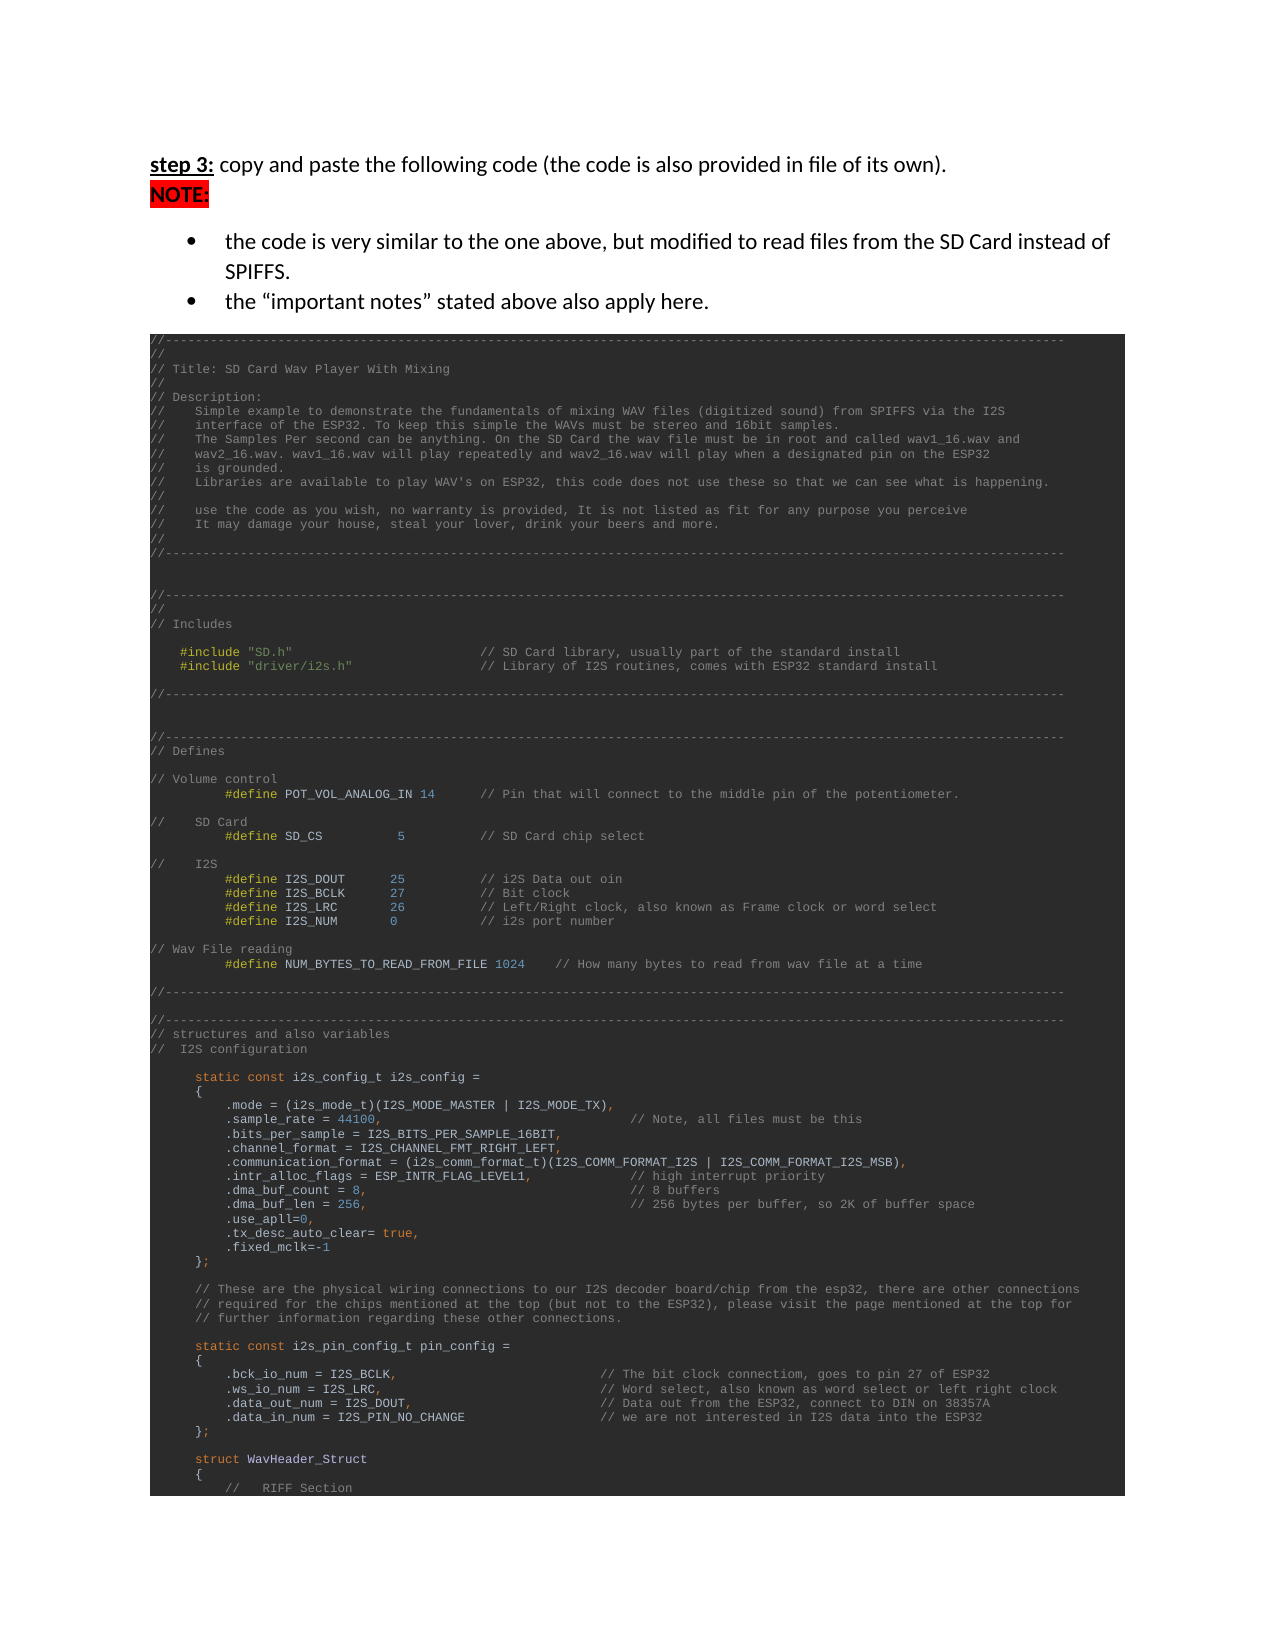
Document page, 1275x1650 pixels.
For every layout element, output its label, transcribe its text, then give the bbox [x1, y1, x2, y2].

list the code is very similar to the one above, but modified to read files from the SD Card instead of SPIFFS. [187, 227, 1125, 285]
text step 3: copy and paste the following code (the code is also provided in file of its own). NOTE: [150, 150, 1125, 208]
list the “important notes” stated above also apply here. [187, 287, 1125, 316]
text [150, 334, 1125, 1496]
